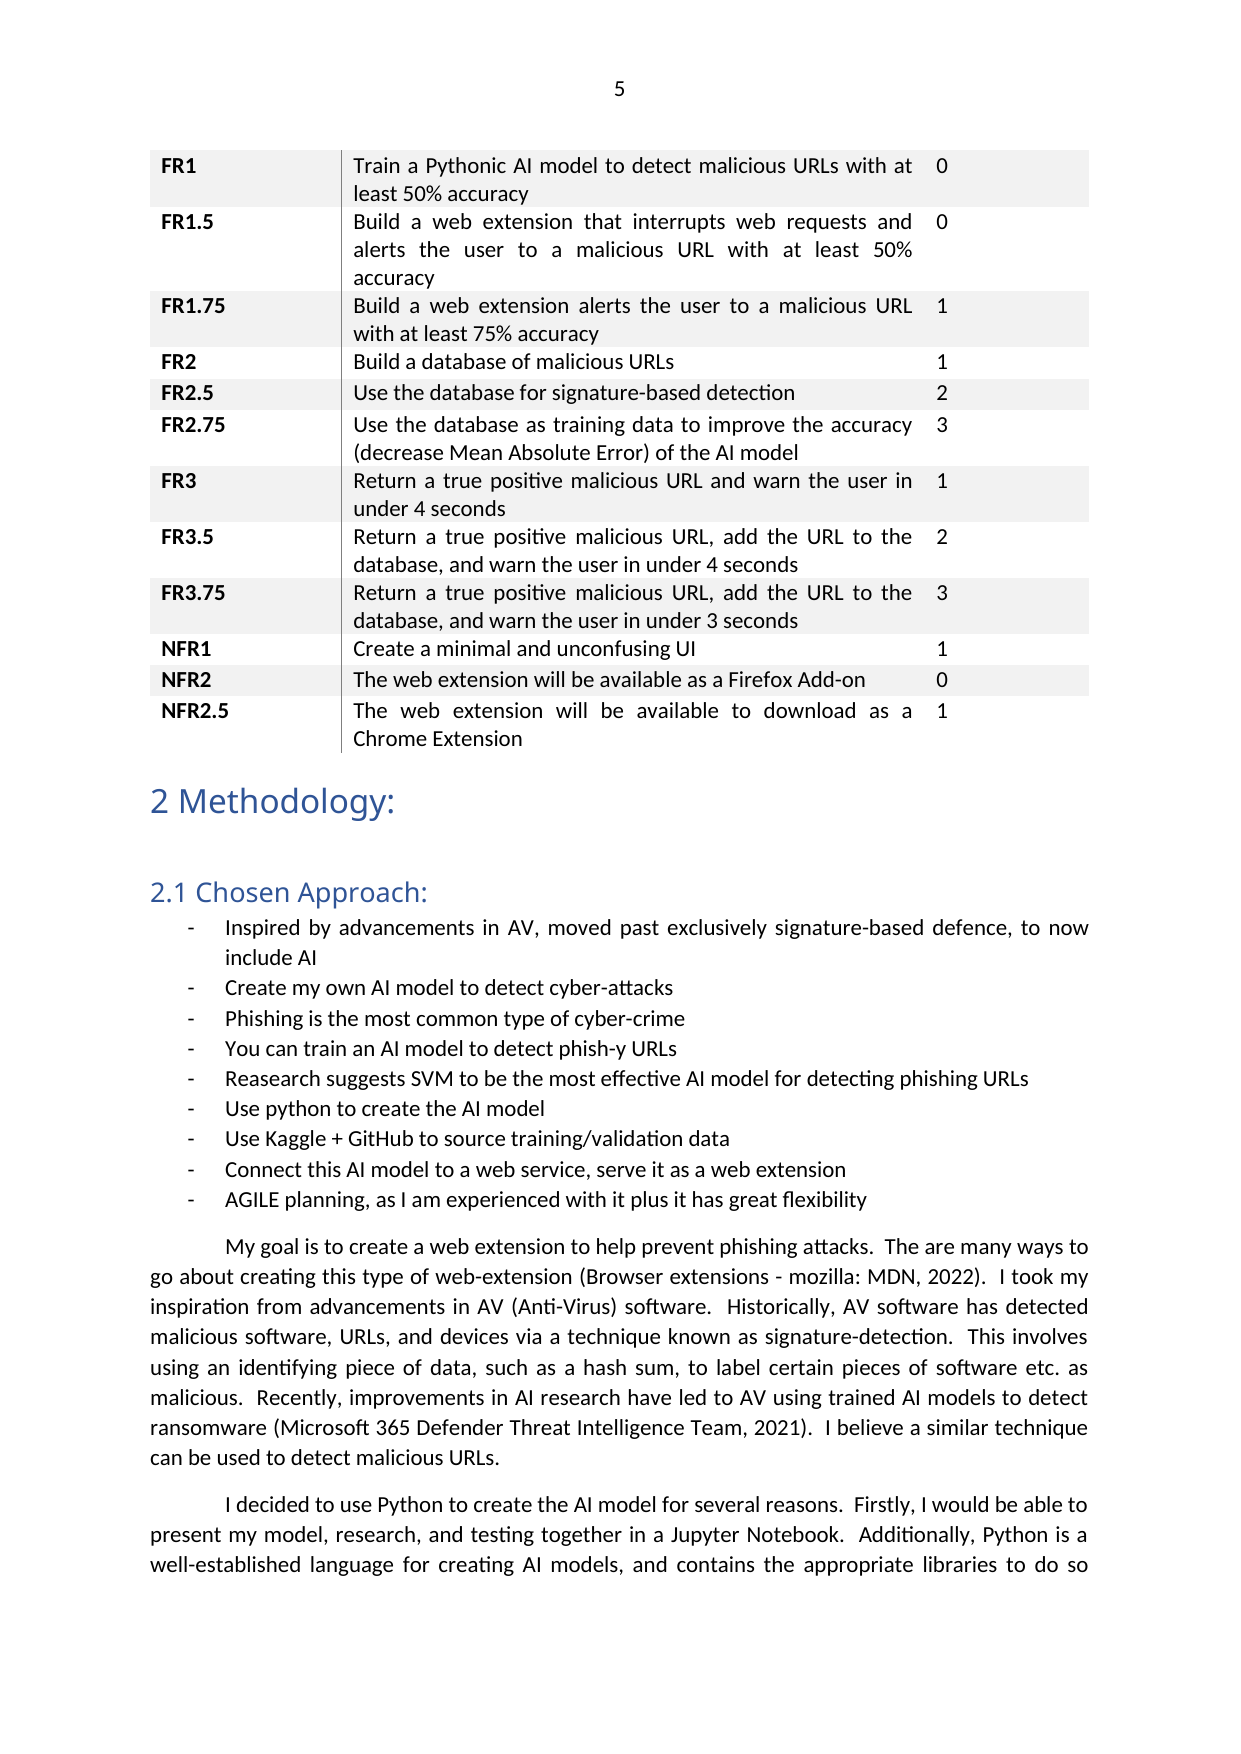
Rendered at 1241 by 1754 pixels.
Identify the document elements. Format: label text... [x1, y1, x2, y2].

table_cell The web extension will be available to download as a Chrome Extension [342, 696, 925, 752]
table_cell 1 [925, 291, 1089, 347]
table_cell Return a true positive malicious URL and warn the user in under 4 seconds [342, 466, 925, 522]
list Create my own AI model to detect cyber-attacks [187, 973, 1090, 1001]
subtitle 2.1 Chosen Approach: [150, 873, 1090, 910]
table_cell Fr3.75 [150, 578, 341, 634]
table_cell 1 [925, 347, 1089, 378]
table_cell Build a database of malicious URLs [342, 347, 925, 378]
table_cell Return a true positive malicious URL, add the URL to the database, and warn the user in under 3 seconds [342, 578, 925, 634]
table_cell Use the database for signature-based detection [342, 379, 925, 410]
table_cell Fr3.5 [150, 522, 341, 578]
table_cell NFR1 [150, 634, 341, 665]
table_cell 0 [925, 665, 1089, 696]
table_cell 3 [925, 578, 1089, 634]
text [150, 1490, 1090, 1578]
table_cell Use the database as training data to improve the accuracy (decrease Mean Absolute Error) of the AI model [342, 410, 925, 466]
list You can train an AI model to detect phish-y URLs [187, 1034, 1090, 1062]
table_cell 3 [925, 410, 1089, 466]
list Phishing is the most common type of cyber-crime [187, 1004, 1090, 1032]
table_cell Return a true positive malicious URL, add the URL to the database, and warn the user in under 4 seconds [342, 522, 925, 578]
table_cell Create a minimal and unconfusing UI [342, 634, 925, 665]
table_cell FR1 [150, 150, 341, 207]
table_cell 0 [925, 150, 1089, 207]
table_cell NFR2 [150, 665, 341, 696]
table_cell 1 [925, 466, 1089, 522]
table_cell 1 [925, 634, 1089, 665]
table_cell Build a web extension that interrupts web requests and alerts the user to a malicious URL with at least 50% accuracy [342, 207, 925, 291]
list Connect this AI model to a web service, serve it as a web extension [187, 1155, 1090, 1183]
list Reasearch suggests SVM to be the most effective AI model for detecting phishing URLs [187, 1064, 1090, 1092]
table_cell NFR2.5 [150, 696, 341, 752]
list Use python to create the AI model [187, 1094, 1090, 1122]
table_cell Fr2.75 [150, 410, 341, 466]
table_cell Train a Pythonic AI model to detect malicious URLs with at least 50% accuracy [342, 150, 925, 207]
table_cell Build a web extension alerts the user to a malicious URL with at least 75% accuracy [342, 291, 925, 347]
table_cell 2 [925, 522, 1089, 578]
table_cell Fr1.5 [150, 207, 341, 291]
table_cell 2 [925, 379, 1089, 410]
list AGILE planning, as I am experienced with it plus it has great flexibility [187, 1185, 1090, 1213]
table_cell 0 [925, 207, 1089, 291]
table_cell FR2 [150, 347, 341, 378]
table_cell FR1.75 [150, 291, 341, 347]
table_cell 1 [925, 696, 1089, 752]
table_cell Fr2.5 [150, 379, 341, 410]
list Use Kaggle + GitHub to source training/validation data [187, 1124, 1090, 1152]
subtitle 2 Methodology: [150, 777, 1090, 823]
table_cell FR3 [150, 466, 341, 522]
table_cell The web extension will be available as a Firefox Add-on [342, 665, 925, 696]
text My goal is to create a web extension to help prevent phishing attacks. The are many ways to go about creating this type of web-extension (Browser extensions - mozilla: MDN, 2022). I took my inspiration from advancements in AV (Anti-Virus) software. Historically, AV software has detected malicious software, URLs, and devices via a technique known as signature-detection. This involves using an identifying piece of data, such as a hash sum, to label certain pieces of software etc. as malicious. Recently, improvements in AI research have led to AV using trained AI models to detect ransomware (Microsoft 365 Defender Threat Intelligence Team, 2021). I believe a similar technique can be used to detect malicious URLs. [150, 1232, 1090, 1471]
list Inspired by advancements in AV, moved past exclusively signature-based defence, to now include AI [187, 913, 1090, 971]
